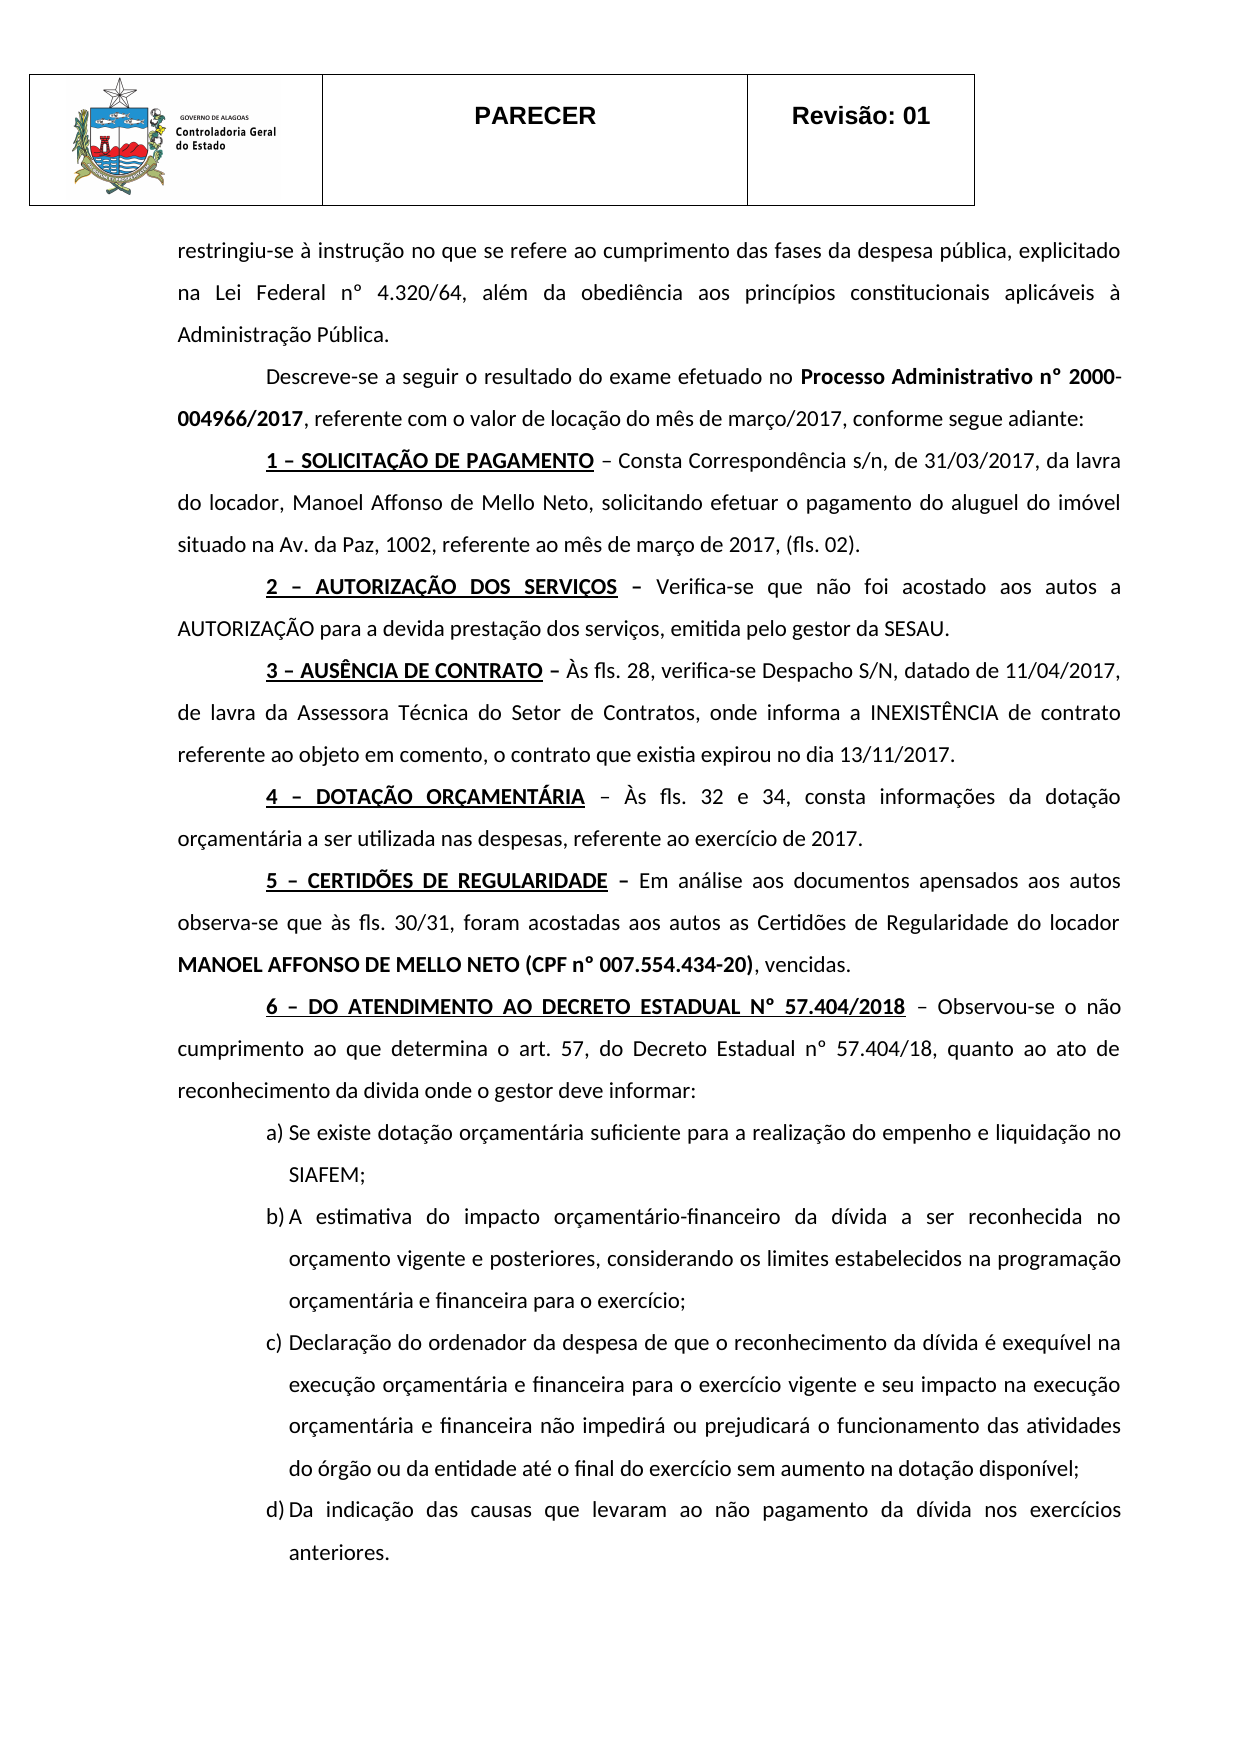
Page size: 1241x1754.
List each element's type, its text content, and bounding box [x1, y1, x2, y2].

text 6 – DO ATENDIMENTO AO DECRETO ESTADUAL Nº 57.404/2018 – Observou-se o não cumprimento ao que determina o art. 57, do Decreto Estadual nº 57.404/18, quanto ao ato de reconhecimento da divida onde o gestor deve informar: [177, 992, 1122, 1104]
text 2 – AUTORIZAÇÃO DOS SERVIÇOS – Verifica-se que não foi acostado aos autos a AUTORIZAÇÃO para a devida prestação dos serviços, emitida pelo gestor da SESAU. [177, 572, 1122, 642]
text 1 – SOLICITAÇÃO DE PAGAMENTO – Consta Correspondência s/n, de 31/03/2017, da lavra do locador, Manoel Affonso de Mello Neto, solicitando efetuar o pagamento do aluguel do imóvel situado na Av. da Paz, 1002, referente ao mês de março de 2017, (fls. 02). [177, 446, 1122, 558]
text 4 – DOTAÇÃO ORÇAMENTÁRIA – Às fls. 32 e 34, consta informações da dotação orçamentária a ser utilizada nas despesas, referente ao exercício de 2017. [177, 782, 1122, 852]
list Da indicação das causas que levaram ao não pagamento da dívida nos exercícios anteriores. [266, 1496, 1122, 1566]
picture [66, 75, 282, 200]
list Se existe dotação orçamentária suficiente para a realização do empenho e liquidação no SIAFEM; [266, 1118, 1122, 1188]
list Declaração do ordenador da despesa de que o reconhecimento da dívida é exequível na execução orçamentária e financeira para o exercício vigente e seu impacto na execução orçamentária e financeira não impedirá ou prejudicará o funcionamento das atividades do órgão ou da entidade até o final do exercício sem aumento na dotação disponível; [266, 1328, 1122, 1482]
text 5 – CERTIDÕES DE REGULARIDADE – Em análise aos documentos apensados aos autos observa-se que às fls. 30/31, foram acostadas aos autos as Certidões de Regularidade do locador MANOEL AFFONSO DE MELLO NETO (CPF nº 007.554.434-20), vencidas. [177, 866, 1122, 978]
text 3 – AUSÊNCIA DE CONTRATO – Às fls. 28, verifica-se Despacho S/N, datado de 11/04/2017, de lavra da Assessora Técnica do Setor de Contratos, onde informa a INEXISTÊNCIA de contrato referente ao objeto em comento, o contrato que existia expirou no dia 13/11/2017. [177, 656, 1122, 768]
text Descreve-se a seguir o resultado do exame efetuado no Processo Administrativo nº 2000-004966/2017, referente com o valor de locação do mês de março/2017, conforme segue adiante: [177, 362, 1122, 432]
list A estimativa do impacto orçamentário-financeiro da dívida a ser reconhecida no orçamento vigente e posteriores, considerando os limites estabelecidos na programação orçamentária e financeira para o exercício; [266, 1202, 1122, 1314]
